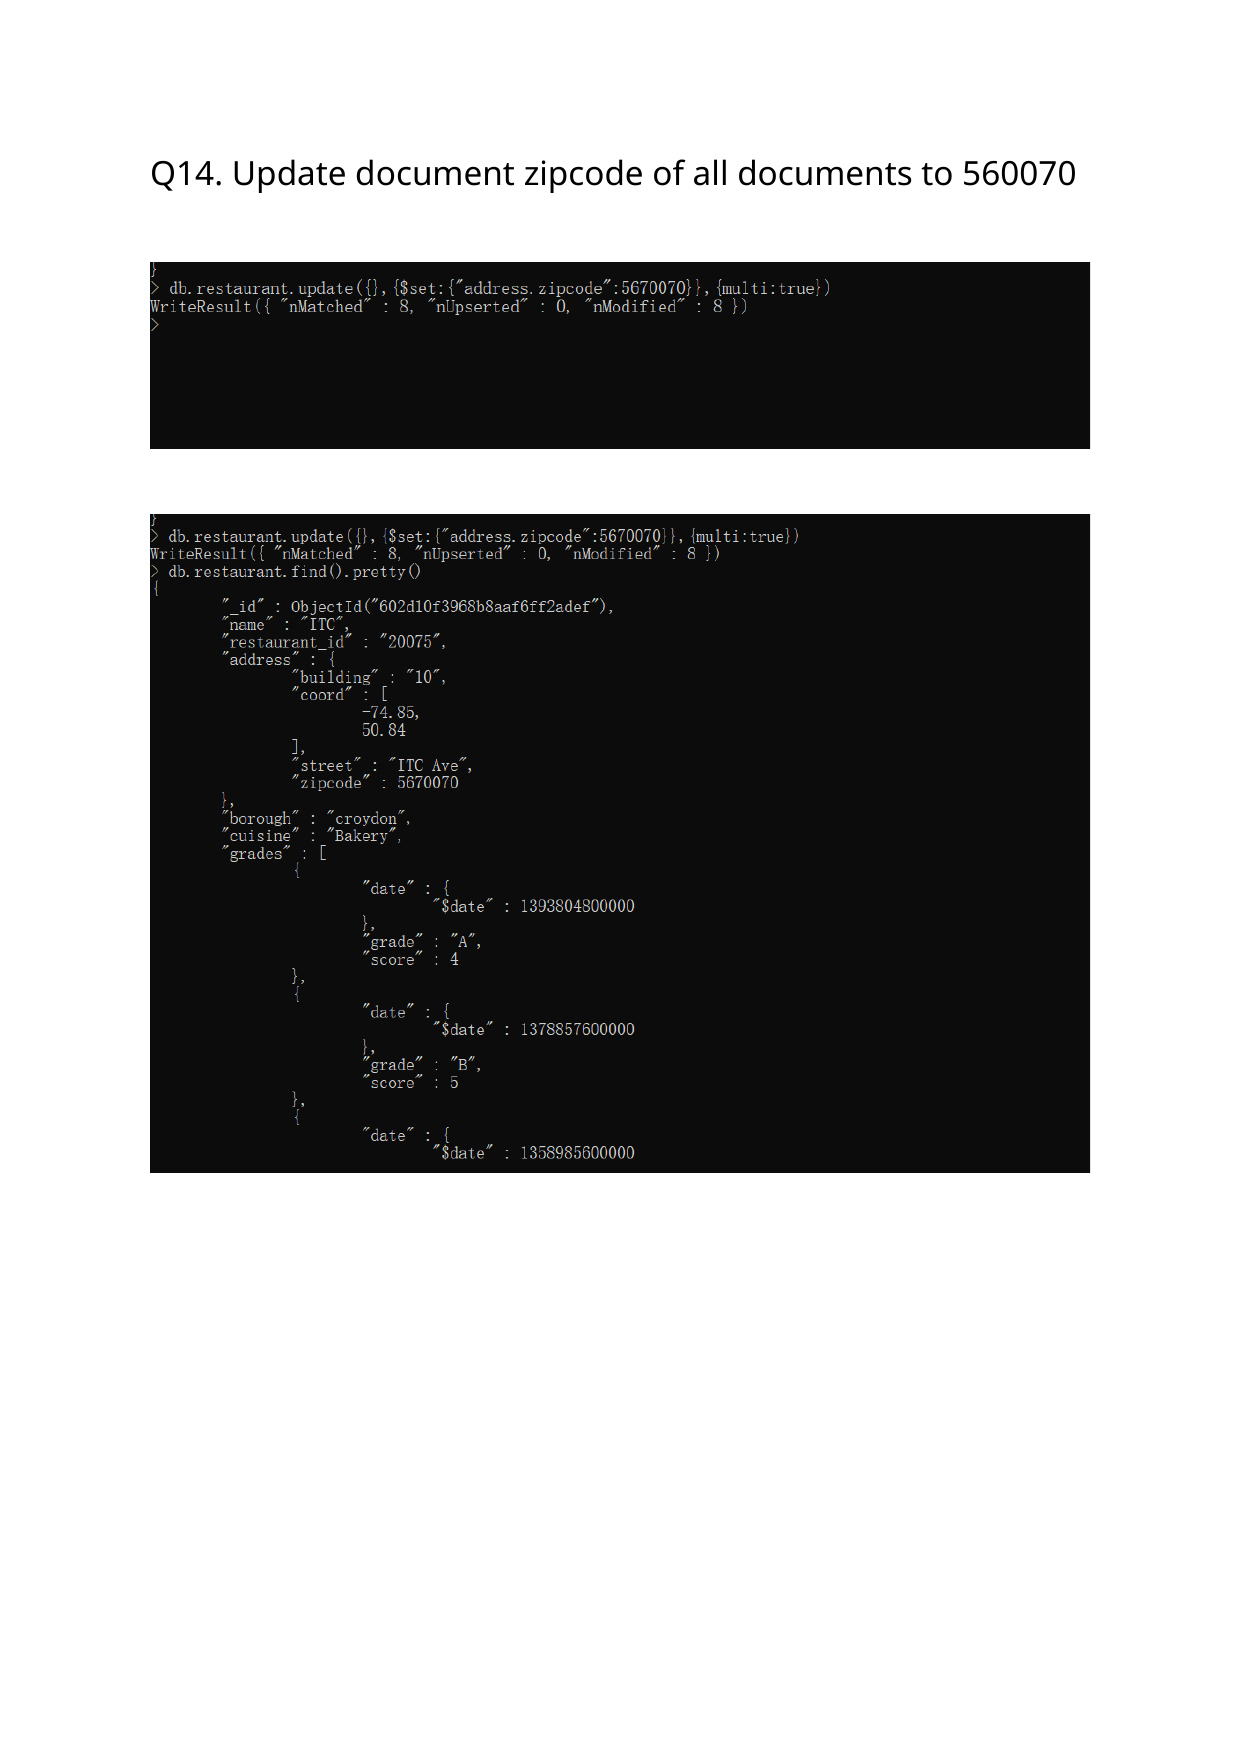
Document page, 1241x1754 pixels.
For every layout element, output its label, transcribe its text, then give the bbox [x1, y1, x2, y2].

picture [150, 514, 1091, 1173]
text Q14. Update document zipcode of all documents to 560070 [150, 150, 1090, 195]
picture [150, 262, 1091, 449]
